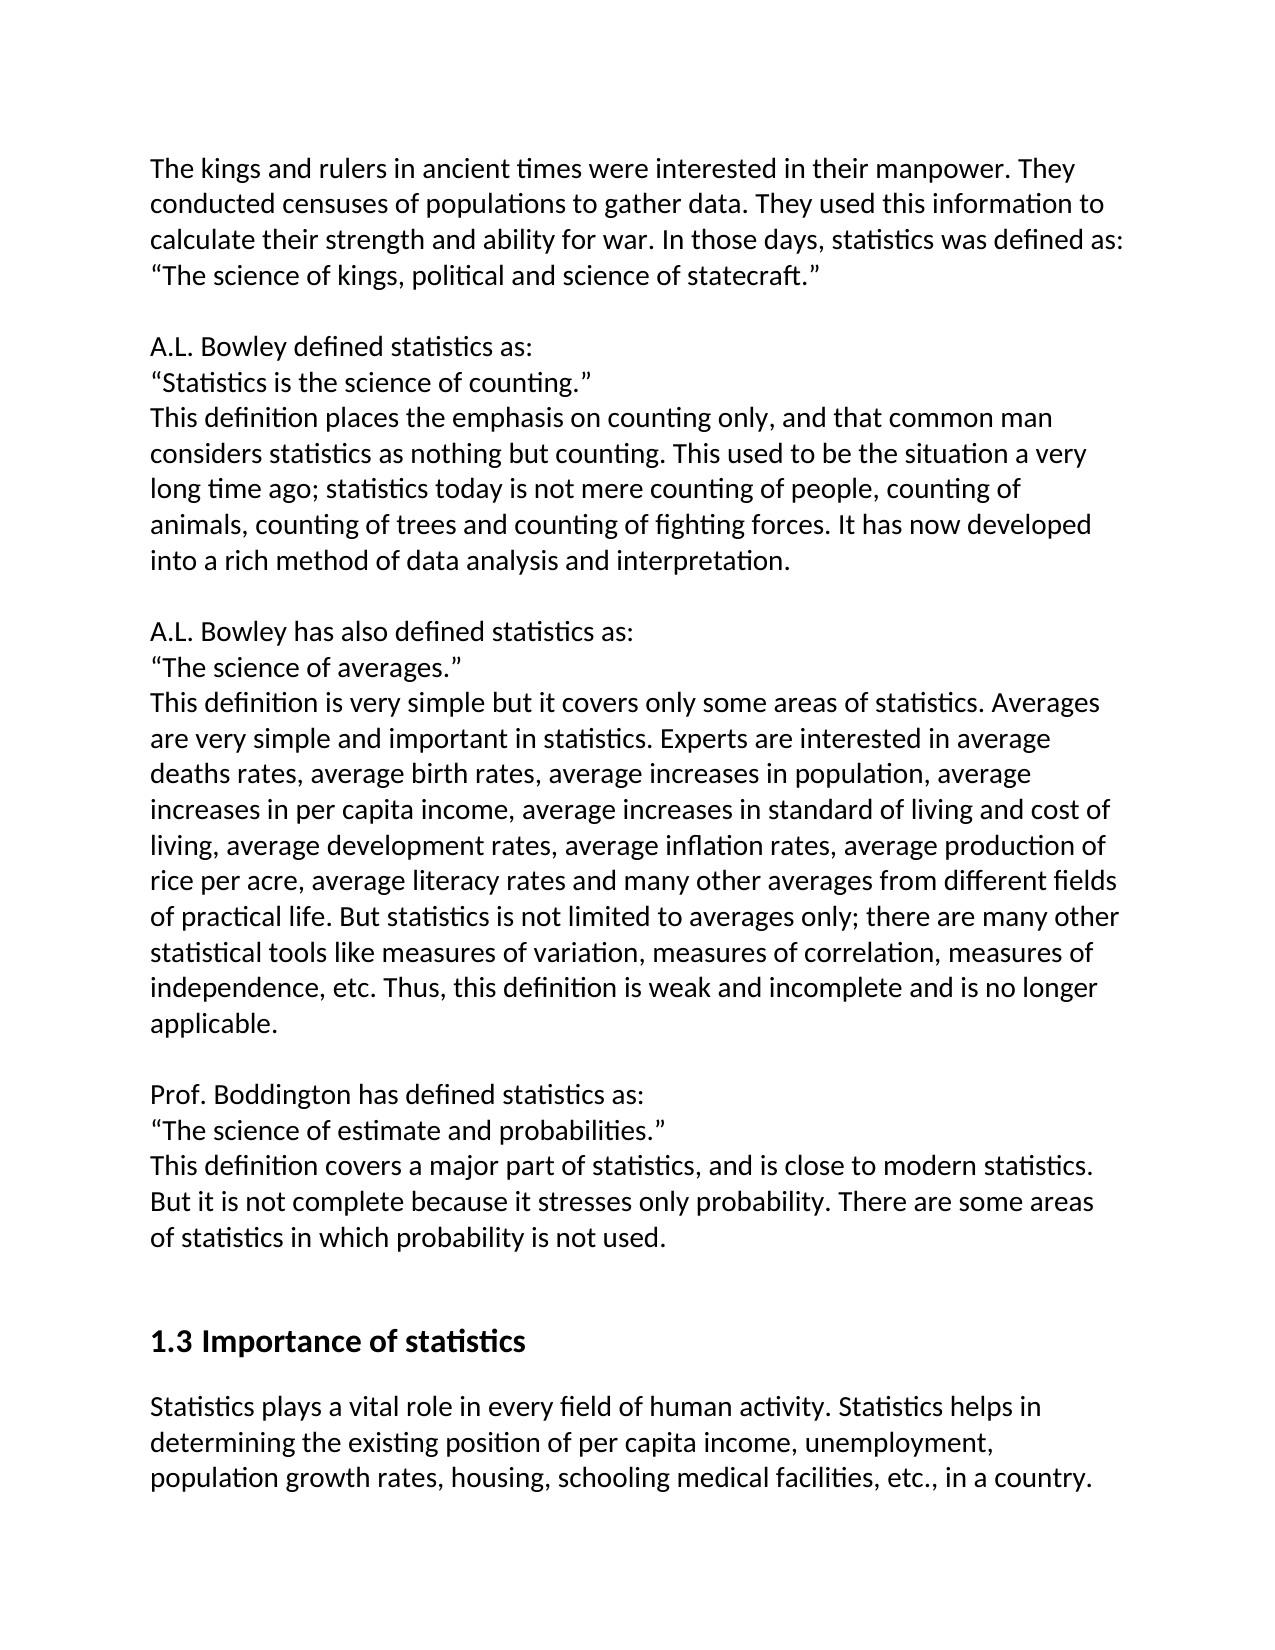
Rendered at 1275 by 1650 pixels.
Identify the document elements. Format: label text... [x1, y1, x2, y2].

text This definition is very simple but it covers only some areas of statistics. Averages are very simple and important in statistics. Experts are interested in average deaths rates, average birth rates, average increases in population, average increases in per capita income, average increases in standard of living and cost of living, average development rates, average inflation rates, average production of rice per acre, average literacy rates and many other averages from different fields of practical life. But statistics is not limited to averages only; there are many other statistical tools like measures of variation, measures of correlation, measures of independence, etc. Thus, this definition is weak and incomplete and is no longer applicable. [150, 684, 1125, 1041]
text This definition covers a major part of statistics, and is close to modern statistics. But it is not complete because it stresses only probability. There are some areas of statistics in which probability is not used. [150, 1147, 1125, 1254]
text Statistics plays a vital role in every field of human activity. Statistics helps in determining the existing position of per capita income, unemployment, population growth rates, housing, schooling medical facilities, etc., in a country. [150, 1388, 1125, 1495]
text 1.3 Importance of statistics [149, 1321, 1125, 1361]
text This definition places the emphasis on counting only, and that common man considers statistics as nothing but counting. This used to be the situation a very long time ago; statistics today is not mere counting of people, counting of animals, counting of trees and counting of fighting forces. It has now developed into a rich method of data analysis and interpretation. [150, 399, 1125, 577]
text “Statistics is the science of counting.” [150, 364, 1125, 399]
text A.L. Bowley has also defined statistics as: [150, 613, 1125, 649]
text Prof. Boddington has defined statistics as: [150, 1076, 1125, 1112]
text “The science of estimate and probabilities.” [150, 1112, 1125, 1147]
text The kings and rulers in ancient times were interested in their manpower. They conducted censuses of populations to gather data. They used this information to calculate their strength and ability for war. In those days, statistics was defined as: [150, 150, 1125, 257]
text “The science of kings, political and science of statecraft.” [150, 257, 1125, 292]
text A.L. Bowley defined statistics as: [150, 328, 1125, 364]
text “The science of averages.” [150, 649, 1125, 684]
